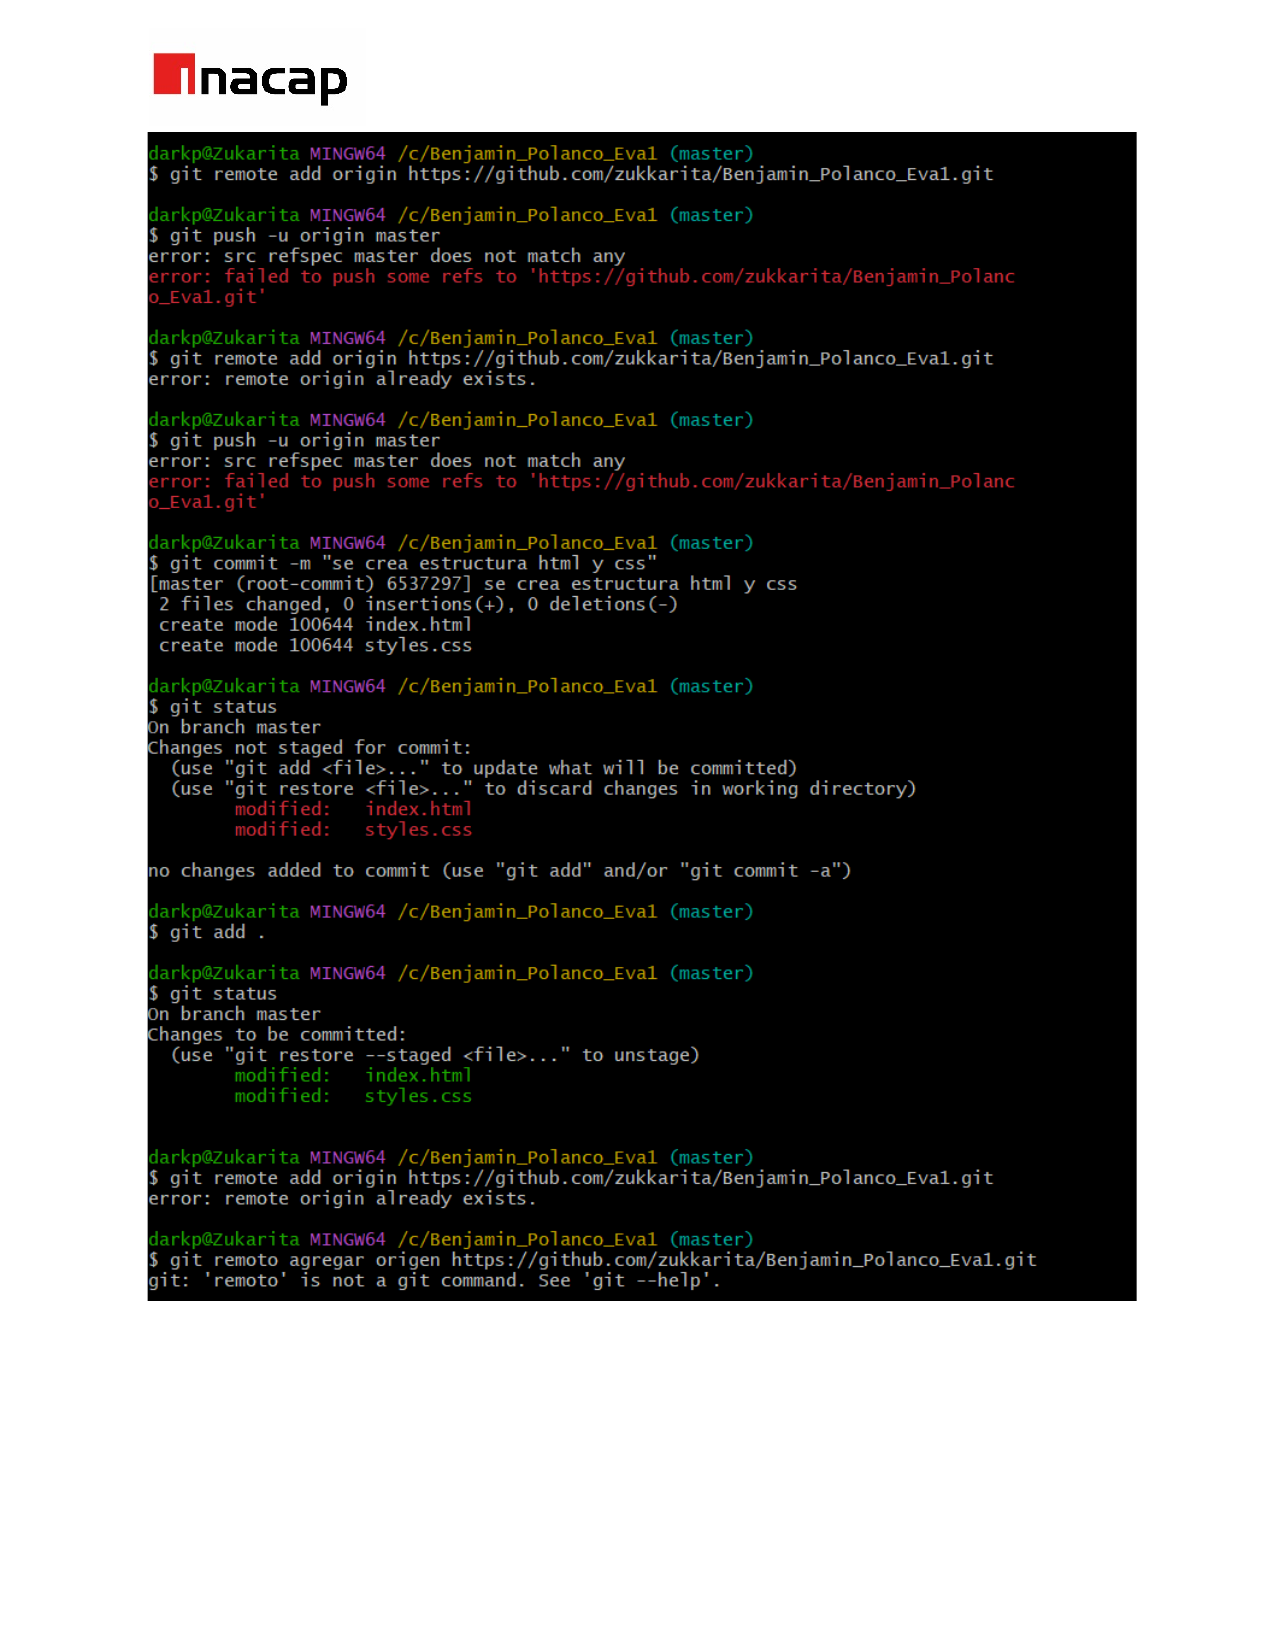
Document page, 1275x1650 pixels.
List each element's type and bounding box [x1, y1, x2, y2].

picture [147, 28, 370, 130]
picture [147, 132, 1137, 1301]
